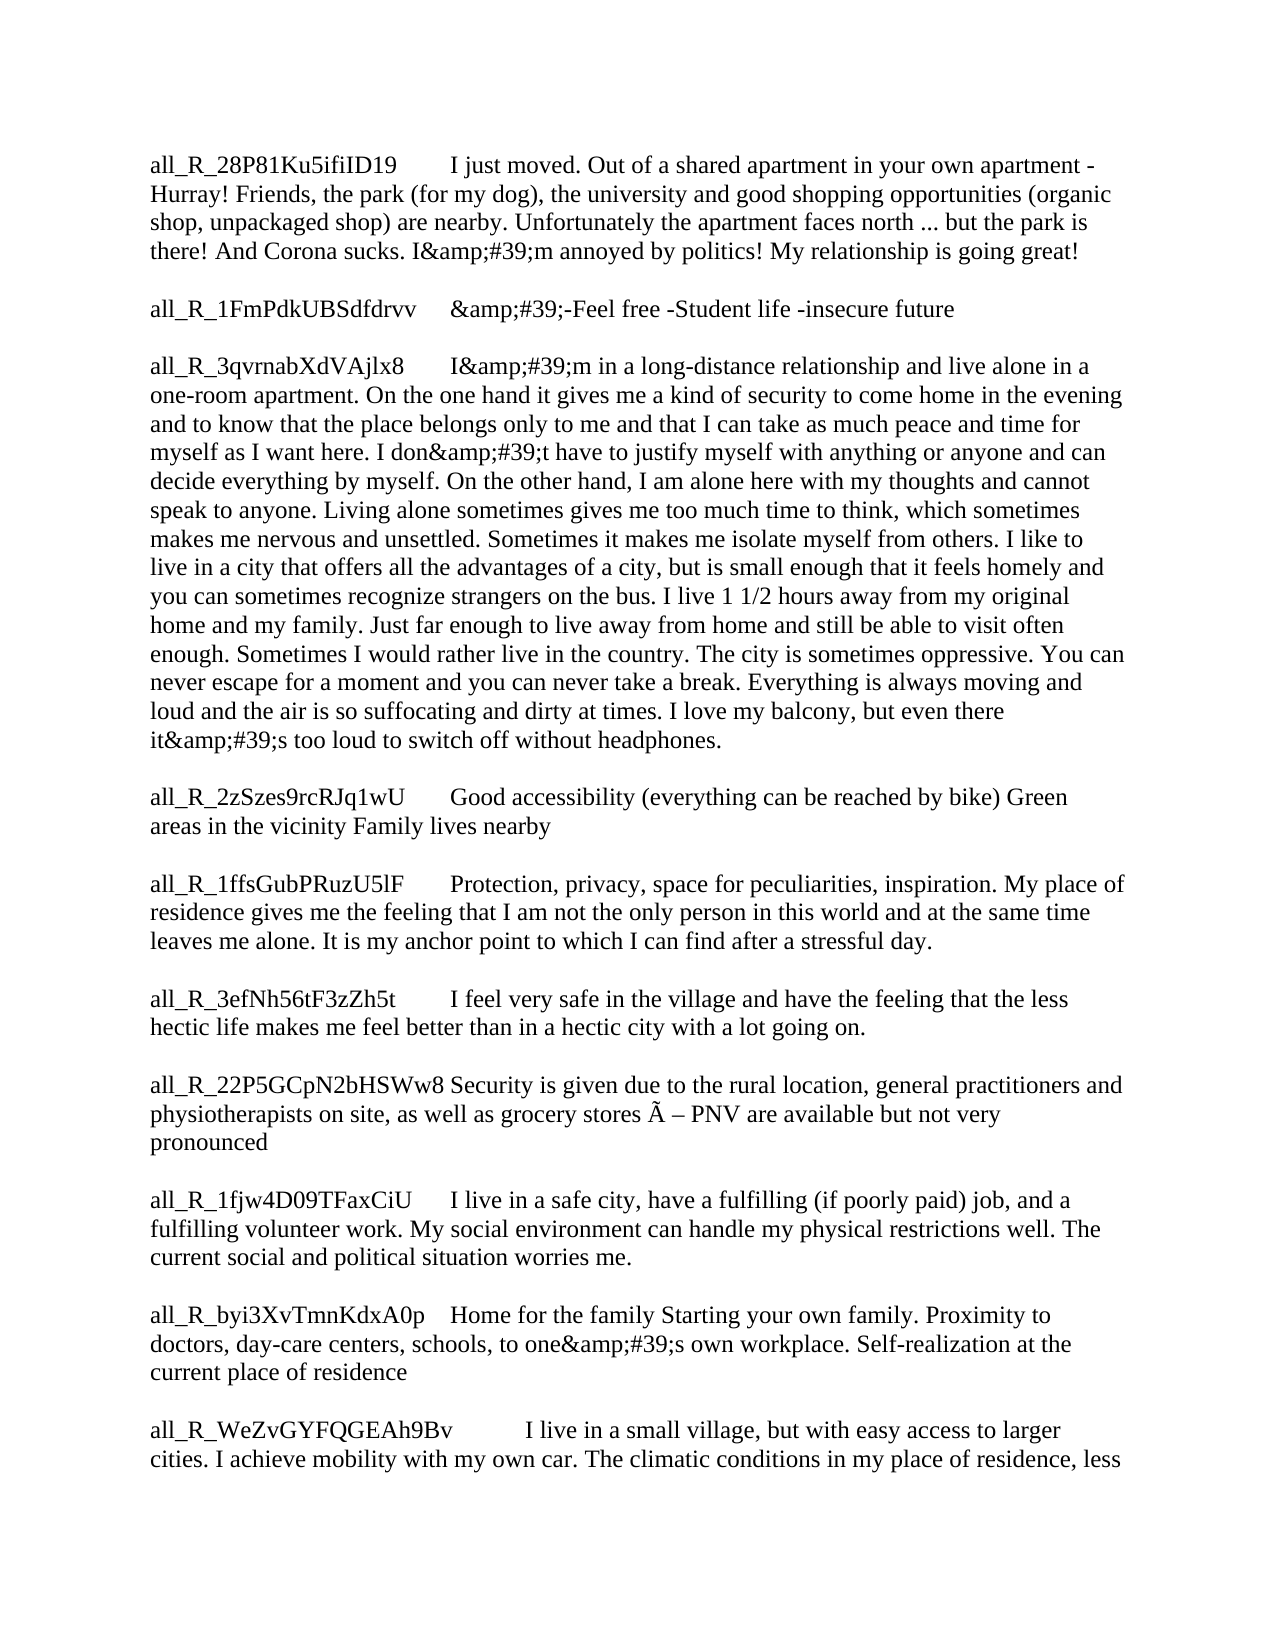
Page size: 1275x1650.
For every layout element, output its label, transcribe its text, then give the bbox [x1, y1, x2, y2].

text all_R_1FmPdkUBSdfdrvv &amp;#39;-Feel free -Student life -insecure future [150, 294, 1125, 322]
text all_R_byi3XvTmnKdxA0p Home for the family Starting your own family. Proximity to doctors, day-care centers, schools, to one&amp;#39;s own workplace. Self-realization at the current place of residence [150, 1300, 1125, 1386]
text all_R_3qvrnabXdVAjlx8 I&amp;#39;m in a long-distance relationship and live alone in a one-room apartment. On the one hand it gives me a kind of security to come home in the evening and to know that the place belongs only to me and that I can take as much peace and time for myself as I want here. I don&amp;#39;t have to justify myself with anything or anyone and can decide everything by myself. On the other hand, I am alone here with my thoughts and cannot speak to anyone. Living alone sometimes gives me too much time to think, which sometimes makes me nervous and unsettled. Sometimes it makes me isolate myself from others. I like to live in a city that offers all the advantages of a city, but is small enough that it feels homely and you can sometimes recognize strangers on the bus. I live 1 1/2 hours away from my original home and my family. Just far enough to live away from home and still be able to visit often enough. Sometimes I would rather live in the country. The city is sometimes oppressive. You can never escape for a moment and you can never take a break. Everything is always moving and loud and the air is so suffocating and dirty at times. I love my balcony, but even there it&amp;#39;s too loud to switch off without headphones. [150, 351, 1125, 754]
text all_R_2zSzes9rcRJq1wU Good accessibility (everything can be reached by bike) Green areas in the vicinity Family lives nearby [150, 782, 1125, 840]
text all_R_1ffsGubPRuzU5lF Protection, privacy, space for peculiarities, inspiration. My place of residence gives me the feeling that I am not the only person in this world and at the same time leaves me alone. It is my anchor point to which I can find after a stressful day. [150, 869, 1125, 955]
text all_R_1fjw4D09TFaxCiU I live in a safe city, have a fulfilling (if poorly paid) job, and a fulfilling volunteer work. My social environment can handle my physical restrictions well. The current social and political situation worries me. [150, 1185, 1125, 1271]
text all_R_22P5GCpN2bHSWw8 Security is given due to the rural location, general practitioners and physiotherapists on site, as well as grocery stores Ã – PNV are available but not very pronounced [150, 1070, 1125, 1156]
text all_R_28P81Ku5ifiID19 I just moved. Out of a shared apartment in your own apartment - Hurray! Friends, the park (for my dog), the university and good shopping opportunities (organic shop, unpackaged shop) are nearby. Unfortunately the apartment faces north ... but the park is there! And Corona sucks. I&amp;#39;m annoyed by politics! My relationship is going great! [150, 150, 1125, 265]
text all_R_3efNh56tF3zZh5t I feel very safe in the village and have the feeling that the less hectic life makes me feel better than in a hectic city with a lot going on. [150, 984, 1125, 1041]
